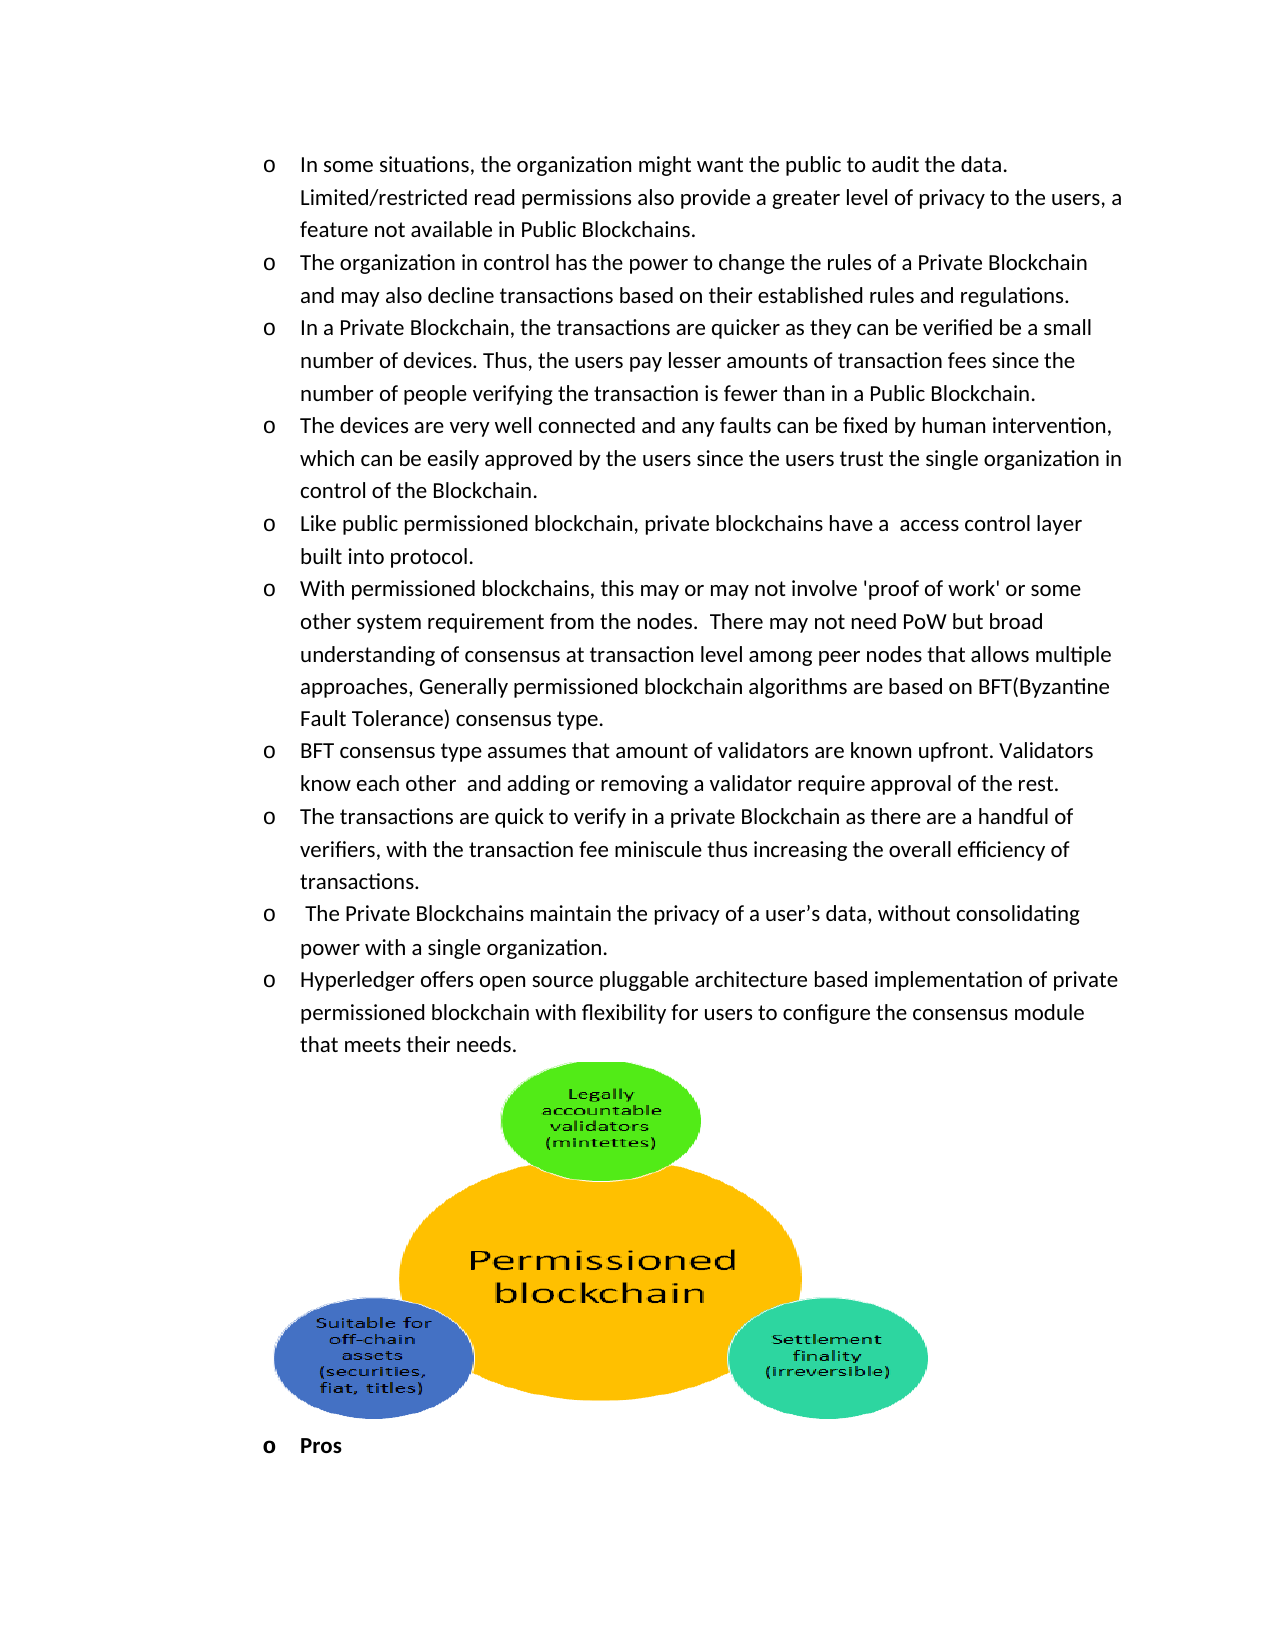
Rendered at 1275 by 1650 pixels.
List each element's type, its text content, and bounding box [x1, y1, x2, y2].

list In some situations, the organization might want the public to audit the data. Limited/restricted read permissions also provide a greater level of privacy to the users, a feature not available in Public Blockchains. [262, 150, 1125, 243]
list The devices are very well connected and any faults can be fixed by human intervention, which can be easily approved by the users since the users trust the single organization in control of the Blockchain. [262, 411, 1125, 504]
picture [273, 1062, 1002, 1427]
list The Private Blockchains maintain the privacy of a user’s data, without consolidating power with a single organization. [262, 899, 1125, 961]
list The organization in control has the power to change the rules of a Private Blockchain and may also decline transactions based on their established rules and regulations. [262, 248, 1125, 309]
list Like public permissioned blockchain, private blockchains have a access control layer built into protocol. [262, 509, 1125, 570]
list With permissioned blockchains, this may or may not involve 'proof of work' or some other system requirement from the nodes. There may not need PoW but broad understanding of consensus at transaction level among peer nodes that allows multiple approaches, Generally permissioned blockchain algorithms are based on BFT(Byzantine Fault Tolerance) consensus type. [262, 574, 1125, 732]
list Hyperledger offers open source pluggable architecture based implementation of private permissioned blockchain with flexibility for users to configure the consensus module that meets their needs. [262, 965, 1125, 1058]
list Pros [262, 1431, 1125, 1460]
list In a Private Blockchain, the transactions are quicker as they can be verified be a small number of devices. Thus, the users pay lesser amounts of transaction fees since the number of people verifying the transaction is fewer than in a Public Blockchain. [262, 313, 1125, 407]
list BFT consensus type assumes that amount of validators are known upfront. Validators know each other and adding or removing a validator require approval of the rest. [262, 736, 1125, 798]
list The transactions are quick to verify in a private Blockchain as there are a handful of verifiers, with the transaction fee miniscule thus increasing the overall efficiency of transactions. [262, 802, 1125, 895]
